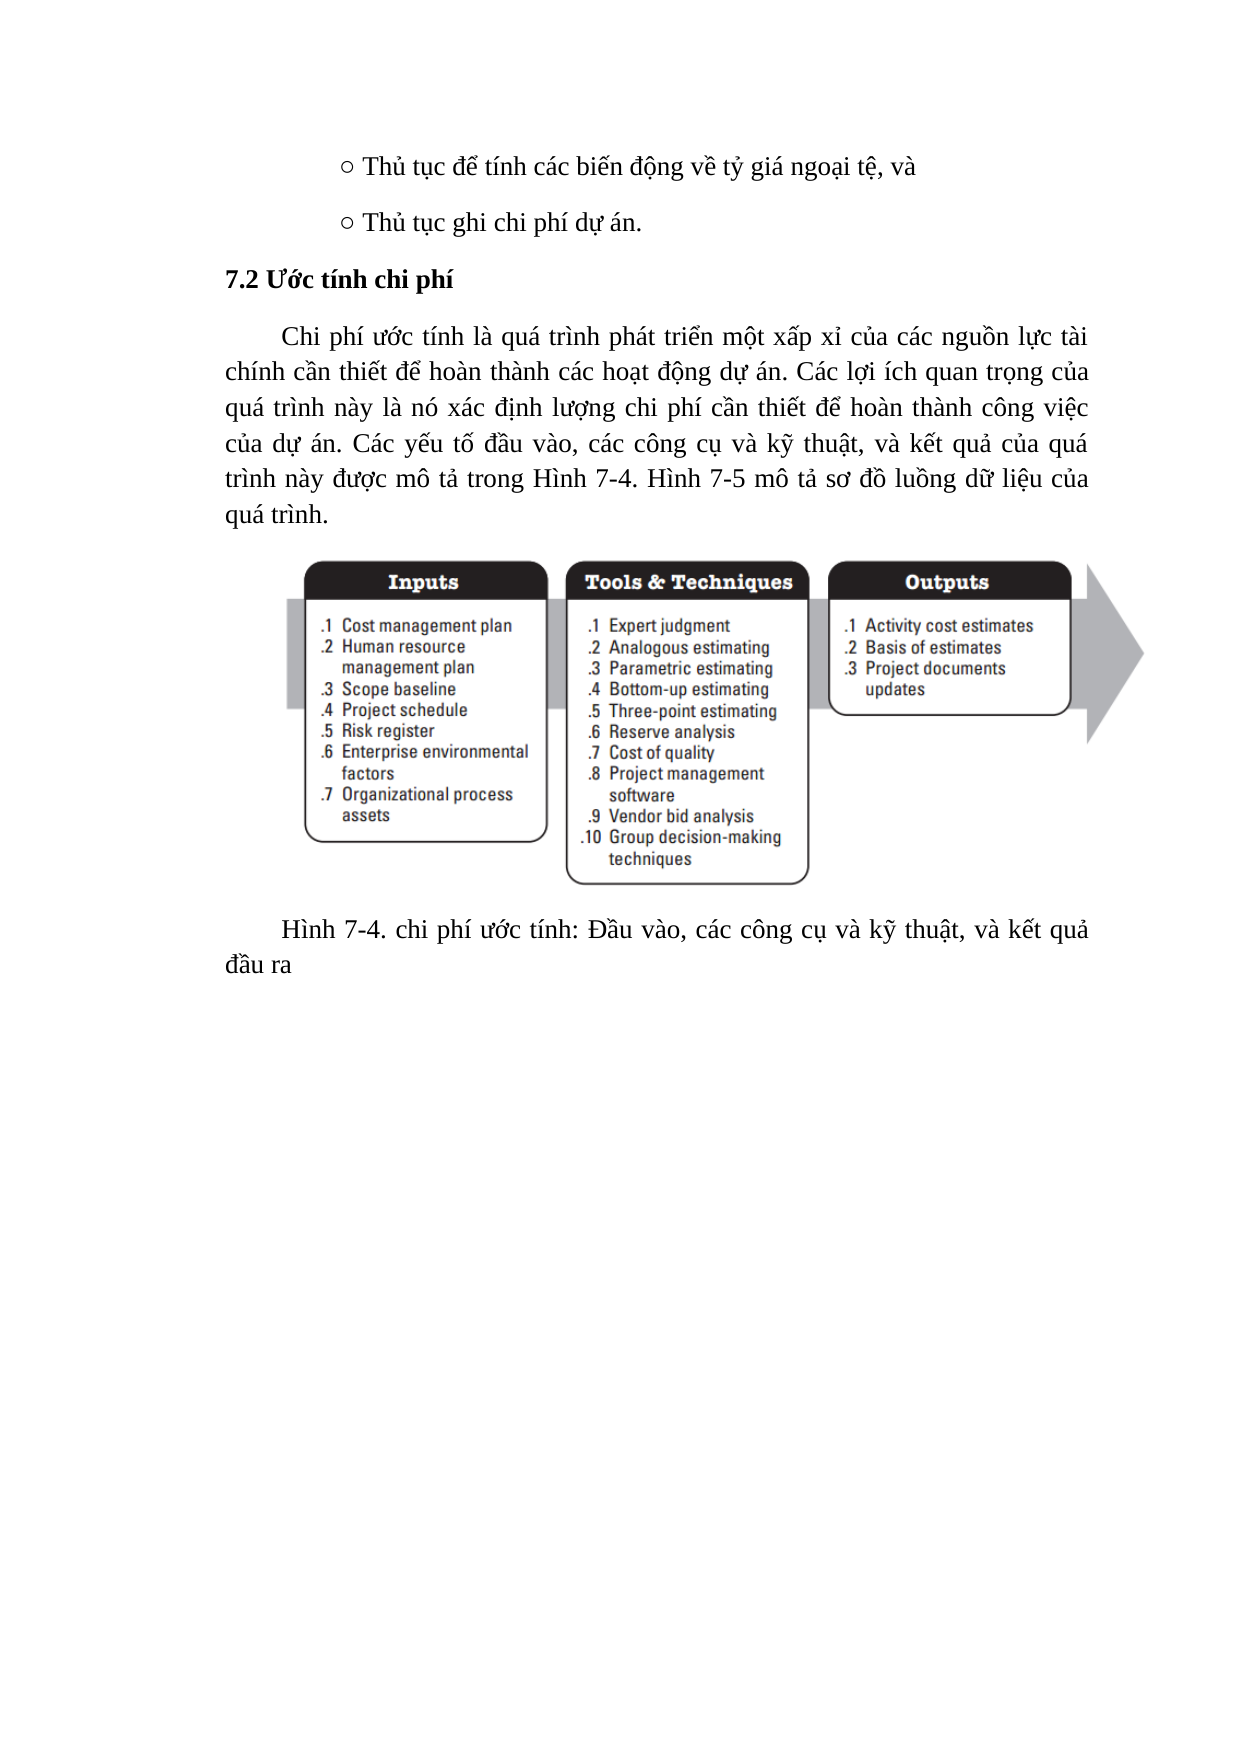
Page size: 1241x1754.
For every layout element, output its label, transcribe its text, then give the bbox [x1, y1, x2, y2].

text 7.2 Ước tính chi phí [225, 263, 1090, 294]
text ○ Thủ tục để tính các biến động về tỷ giá ngoại tệ, và [225, 150, 1090, 181]
picture [281, 555, 1147, 888]
text Chi phí ước tính là quá trình phát triển một xấp xỉ của các nguồn lực tài chính cần thiết để hoàn thành các hoạt động dự án. Các lợi ích quan trọng của quá trình này là nó xác định lượng chi phí cần thiết để hoàn thành công việc của dự án. Các yếu tố đầu vào, các công cụ và kỹ thuật, và kết quả của quá trình này được mô tả trong Hình 7-4. Hình 7-5 mô tả sơ đồ luồng dữ liệu của quá trình. [225, 320, 1090, 529]
text ○ Thủ tục ghi chi phí dự án. [225, 207, 1090, 238]
text Hình 7-4. chi phí ước tính: Đầu vào, các công cụ và kỹ thuật, và kết quả đầu ra [225, 913, 1090, 980]
